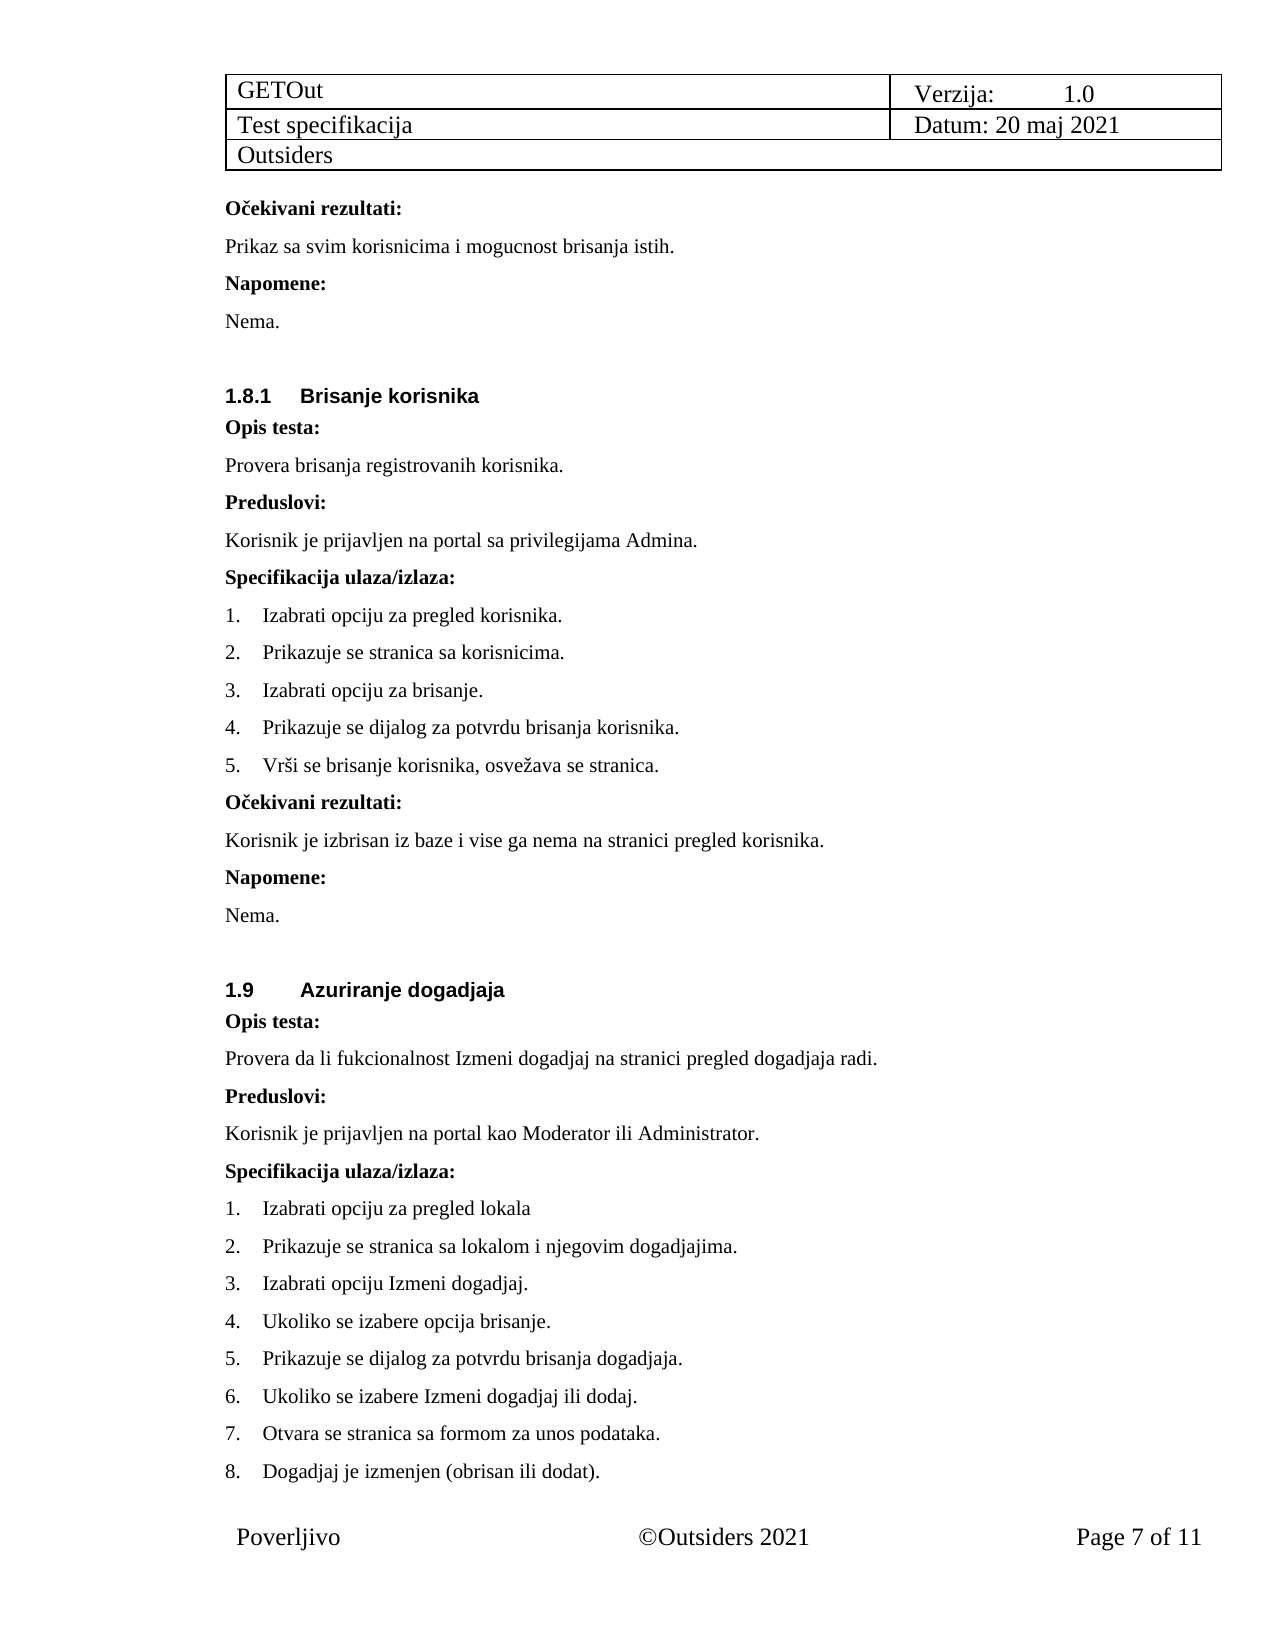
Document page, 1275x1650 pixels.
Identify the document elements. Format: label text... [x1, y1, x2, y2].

text Nema. [225, 902, 1125, 927]
list Prikazuje se dijalog za potvrdu brisanja korisnika. [225, 714, 1125, 739]
text Očekivani rezultati: [225, 195, 1125, 220]
text Korisnik je prijavljen na portal sa privilegijama Admina. [225, 527, 1125, 552]
text Napomene: [225, 864, 1125, 889]
text Korisnik je izbrisan iz baze i vise ga nema na stranici pregled korisnika. [225, 827, 1125, 852]
text Provera brisanja registrovanih korisnika. [225, 452, 1125, 477]
list Prikazuje se stranica sa lokalom i njegovim dogadjajima. [225, 1233, 1125, 1258]
subtitle Brisanje korisnika [225, 383, 1125, 408]
text Prikaz sa svim korisnicima i mogucnost brisanja istih. [225, 233, 1125, 258]
list Otvara se stranica sa formom za unos podataka. [225, 1420, 1125, 1445]
list Izabrati opciju za pregled lokala [225, 1195, 1125, 1220]
list Prikazuje se stranica sa korisnicima. [225, 639, 1125, 664]
text Opis testa: [225, 1008, 1125, 1033]
list Dogadjaj je izmenjen (obrisan ili dodat). [225, 1458, 1125, 1483]
text Opis testa: [225, 414, 1125, 439]
list Izabrati opciju Izmeni dogadjaj. [225, 1270, 1125, 1295]
text Specifikacija ulaza/izlaza: [225, 564, 1125, 589]
subtitle Azuriranje dogadjaja [225, 977, 1125, 1002]
list Ukoliko se izabere Izmeni dogadjaj ili dodaj. [225, 1383, 1125, 1408]
list Vrši se brisanje korisnika, osvežava se stranica. [225, 752, 1125, 777]
text Očekivani rezultati: [225, 789, 1125, 814]
text Provera da li fukcionalnost Izmeni dogadjaj na stranici pregled dogadjaja radi. [225, 1045, 1125, 1070]
text Specifikacija ulaza/izlaza: [225, 1158, 1125, 1183]
list Izabrati opciju za pregled korisnika. [225, 602, 1125, 627]
text Nema. [225, 308, 1125, 333]
text Preduslovi: [225, 1083, 1125, 1108]
list Izabrati opciju za brisanje. [225, 677, 1125, 702]
text Korisnik je prijavljen na portal kao Moderator ili Administrator. [225, 1120, 1125, 1145]
list Ukoliko se izabere opcija brisanje. [225, 1308, 1125, 1333]
text Napomene: [225, 270, 1125, 295]
text Preduslovi: [225, 489, 1125, 514]
list Prikazuje se dijalog za potvrdu brisanja dogadjaja. [225, 1345, 1125, 1370]
